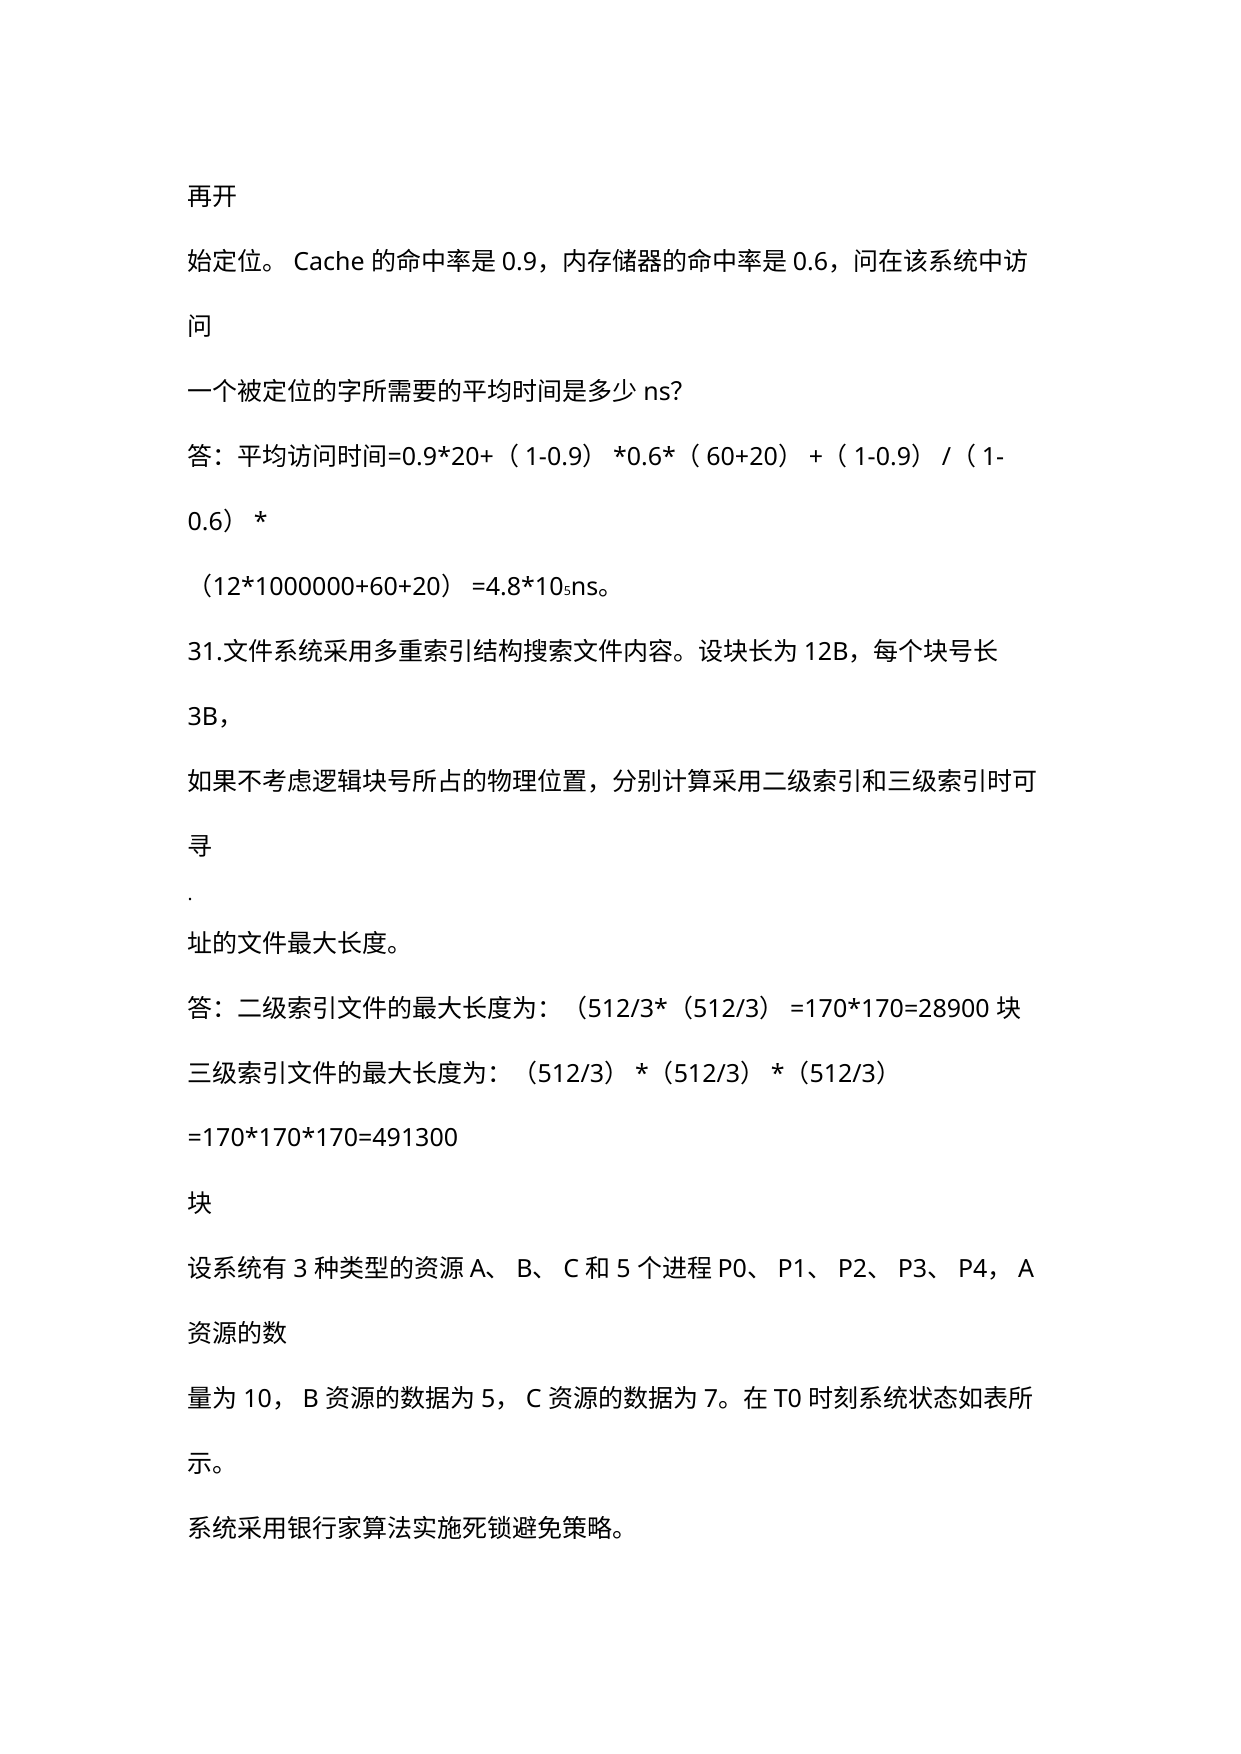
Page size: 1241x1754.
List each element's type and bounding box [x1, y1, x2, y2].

text [187, 162, 1053, 1559]
